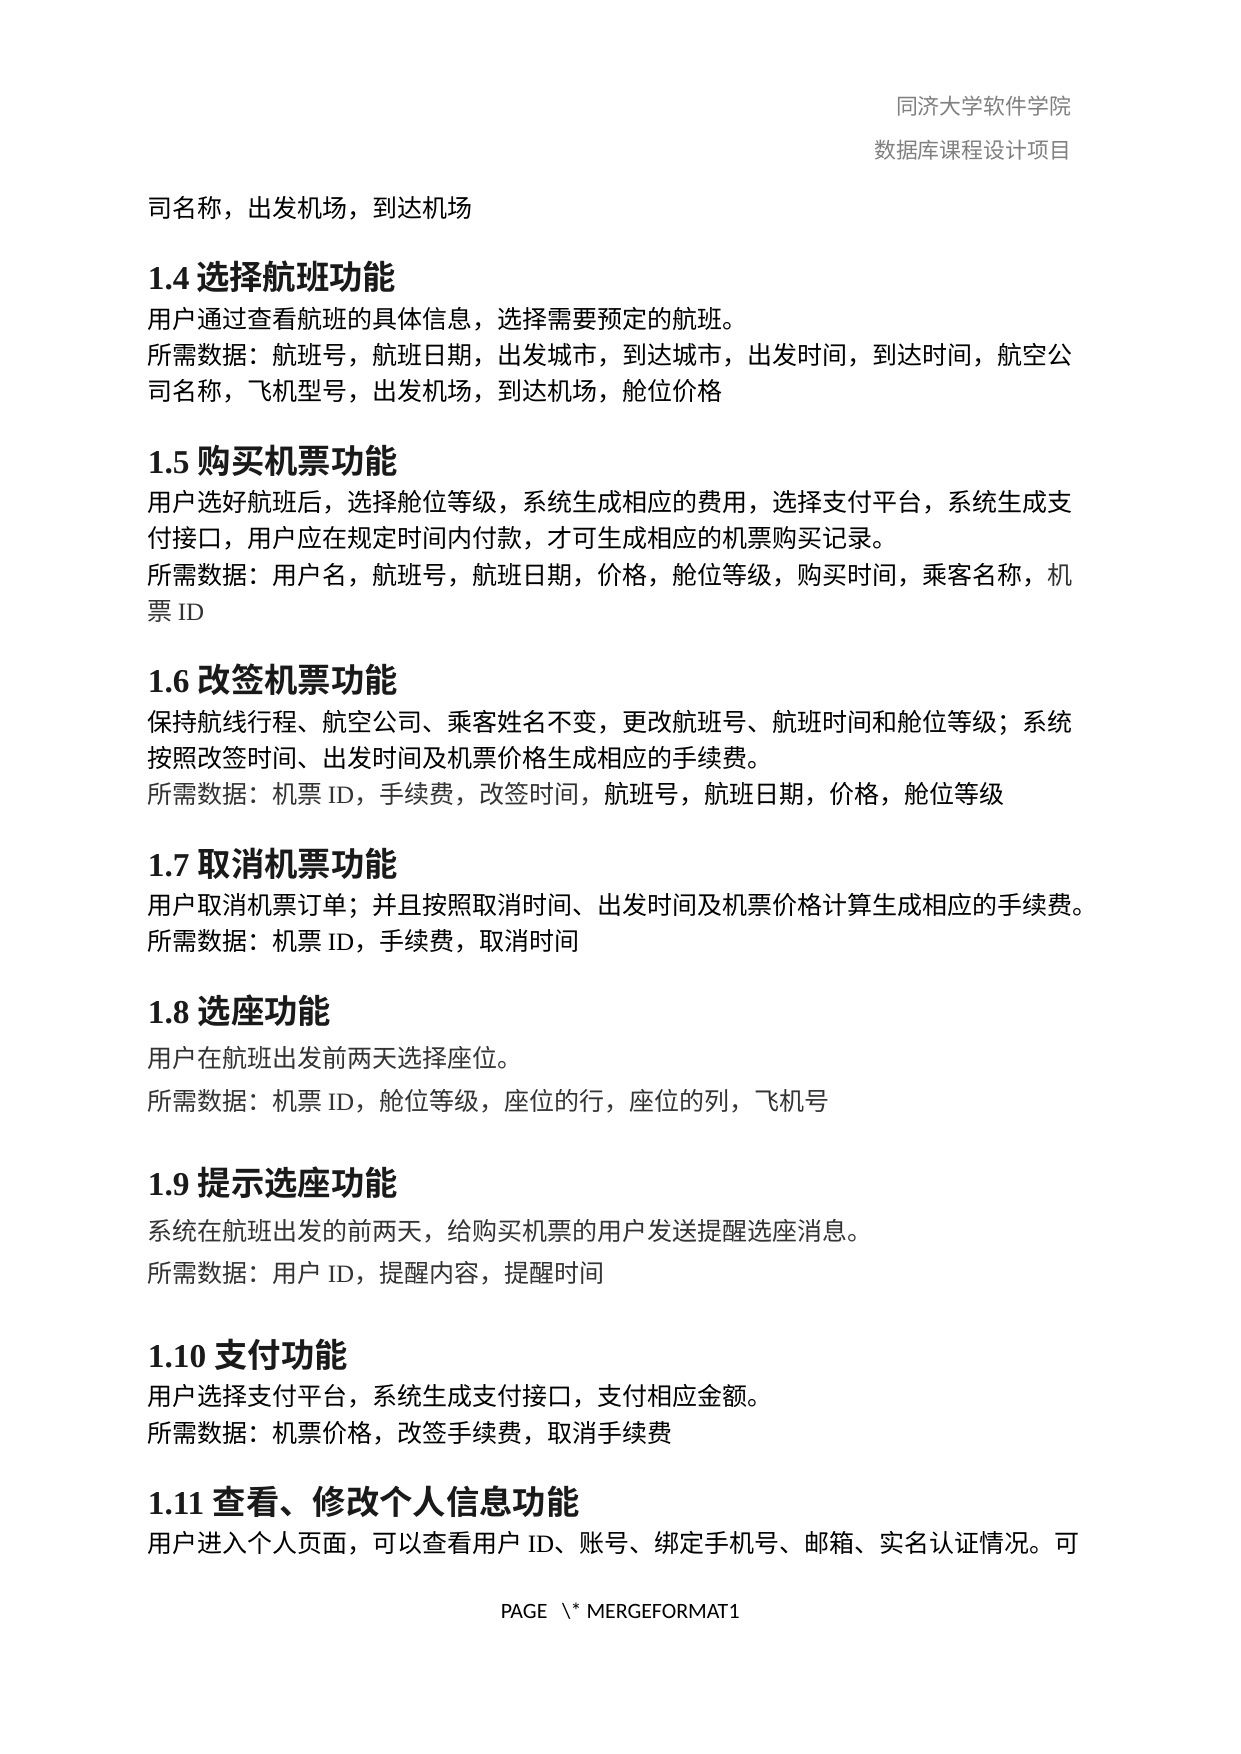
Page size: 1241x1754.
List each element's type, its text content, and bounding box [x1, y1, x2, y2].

text 所需数据：机票ID，舱位等级，座位的行，座位的列，飞机号 [148, 1081, 1093, 1118]
subtitle 1.4选择航班功能 [148, 251, 1093, 299]
text 用户在航班出发前两天选择座位。 [148, 1039, 1093, 1075]
subtitle 1.8 选座功能 [148, 984, 1093, 1033]
text 所需数据：机票ID，手续费，取消时间 [148, 922, 1093, 958]
text 所需数据：航班号，航班日期，出发城市，到达城市，出发时间，到达时间，航空公司名称，飞机型号，出发机场，到达机场，舱位价格 [148, 336, 1093, 408]
subtitle 1.9 提示选座功能 [148, 1157, 1093, 1205]
subtitle 1.10 支付功能 [148, 1329, 1093, 1377]
text 所需数据：机票ID，手续费，改签时间，航班号，航班日期，价格，舱位等级 [148, 775, 1093, 811]
text 用户选择支付平台，系统生成支付接口，支付相应金额。 [148, 1377, 1093, 1413]
subtitle 1.11 查看、修改个人信息功能 [148, 1476, 1093, 1524]
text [148, 1524, 1093, 1560]
text 所需数据：用户名，航班号，航班日期，价格，舱位等级，购买时间，乘客名称，机票ID [148, 555, 1093, 628]
subtitle 1.7 取消机票功能 [148, 837, 1093, 886]
text 用户取消机票订单；并且按照取消时间、出发时间及机票价格计算生成相应的手续费。 [148, 886, 1093, 922]
text 保持航线行程、航空公司、乘客姓名不变，更改航班号、航班时间和舱位等级；系统按照改签时间、出发时间及机票价格生成相应的手续费。 [148, 702, 1093, 775]
text 所需数据：机票价格，改签手续费，取消手续费 [148, 1413, 1093, 1449]
text 用户选好航班后，选择舱位等级，系统生成相应的费用，选择支付平台，系统生成支付接口，用户应在规定时间内付款，才可生成相应的机票购买记录。 [148, 483, 1093, 555]
text 系统在航班出发的前两天，给购买机票的用户发送提醒选座消息。 [148, 1211, 1093, 1247]
subtitle 1.5 购买机票功能 [148, 434, 1093, 483]
text 用户通过查看航班的具体信息，选择需要预定的航班。 [148, 299, 1093, 336]
subtitle 1.6 改签机票功能 [148, 654, 1093, 702]
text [148, 188, 1093, 225]
text 所需数据：用户ID，提醒内容，提醒时间 [148, 1253, 1093, 1290]
